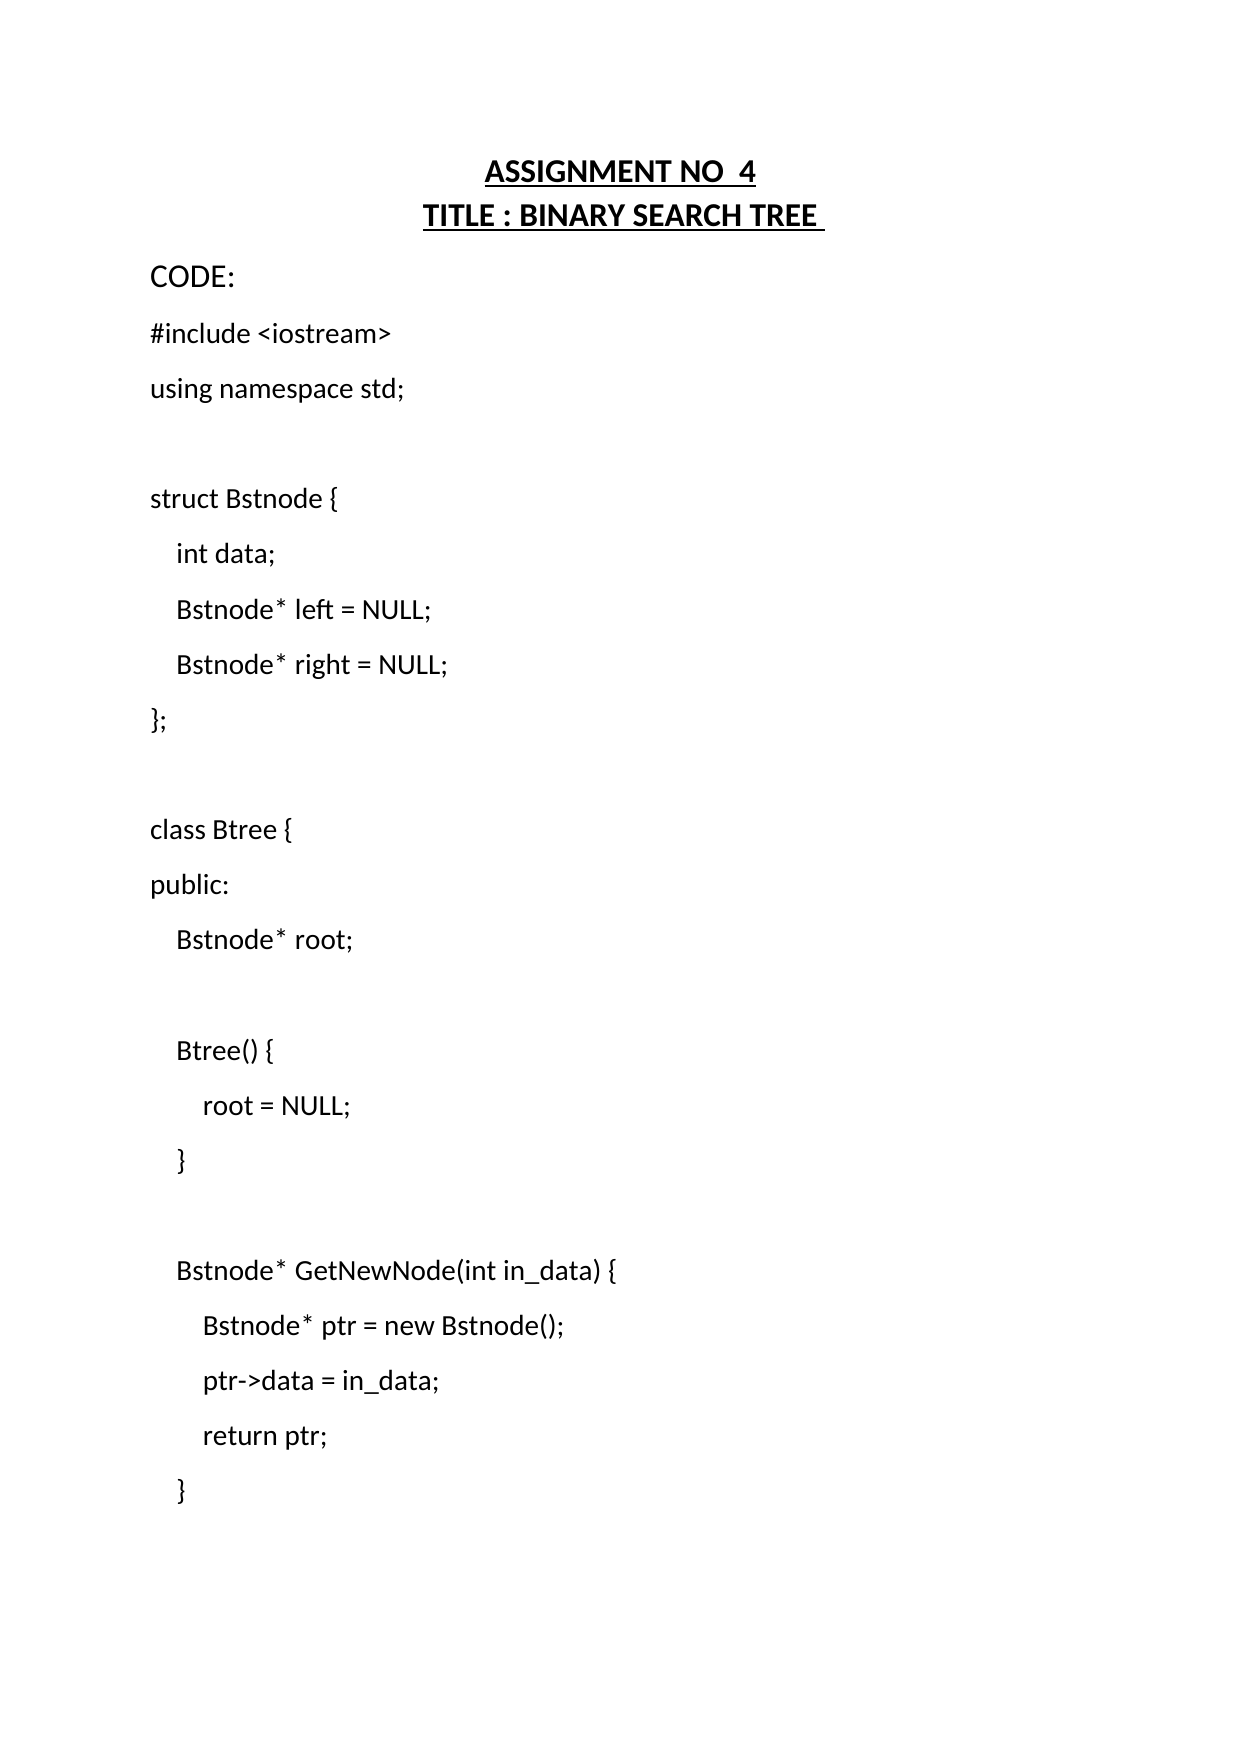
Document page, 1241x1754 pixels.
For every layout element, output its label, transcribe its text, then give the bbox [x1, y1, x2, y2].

text Bstnode* right = NULL; [150, 646, 1090, 681]
text class Btree { [150, 811, 1090, 847]
text } [150, 1472, 1090, 1508]
text Bstnode* GetNewNode(int in_data) { [150, 1252, 1090, 1288]
text CODE: [150, 254, 1090, 295]
text Bstnode* left = NULL; [150, 591, 1090, 626]
text return ptr; [150, 1417, 1090, 1453]
text Bstnode* ptr = new Bstnode(); [150, 1307, 1090, 1343]
text int data; [150, 536, 1090, 571]
text ptr->data = in_data; [150, 1362, 1090, 1398]
text Bstnode* root; [150, 921, 1090, 957]
text struct Bstnode { [150, 481, 1090, 516]
text using namespace std; [150, 370, 1090, 406]
text }; [150, 701, 1090, 737]
text #include <iostream> [150, 315, 1090, 351]
text public: [150, 866, 1090, 902]
text root = NULL; [150, 1087, 1090, 1122]
text } [150, 1142, 1090, 1177]
text ASSIGNMENT NO 4 TITLE : BINARY SEARCH TREE [150, 150, 1090, 235]
text Btree() { [150, 1032, 1090, 1067]
